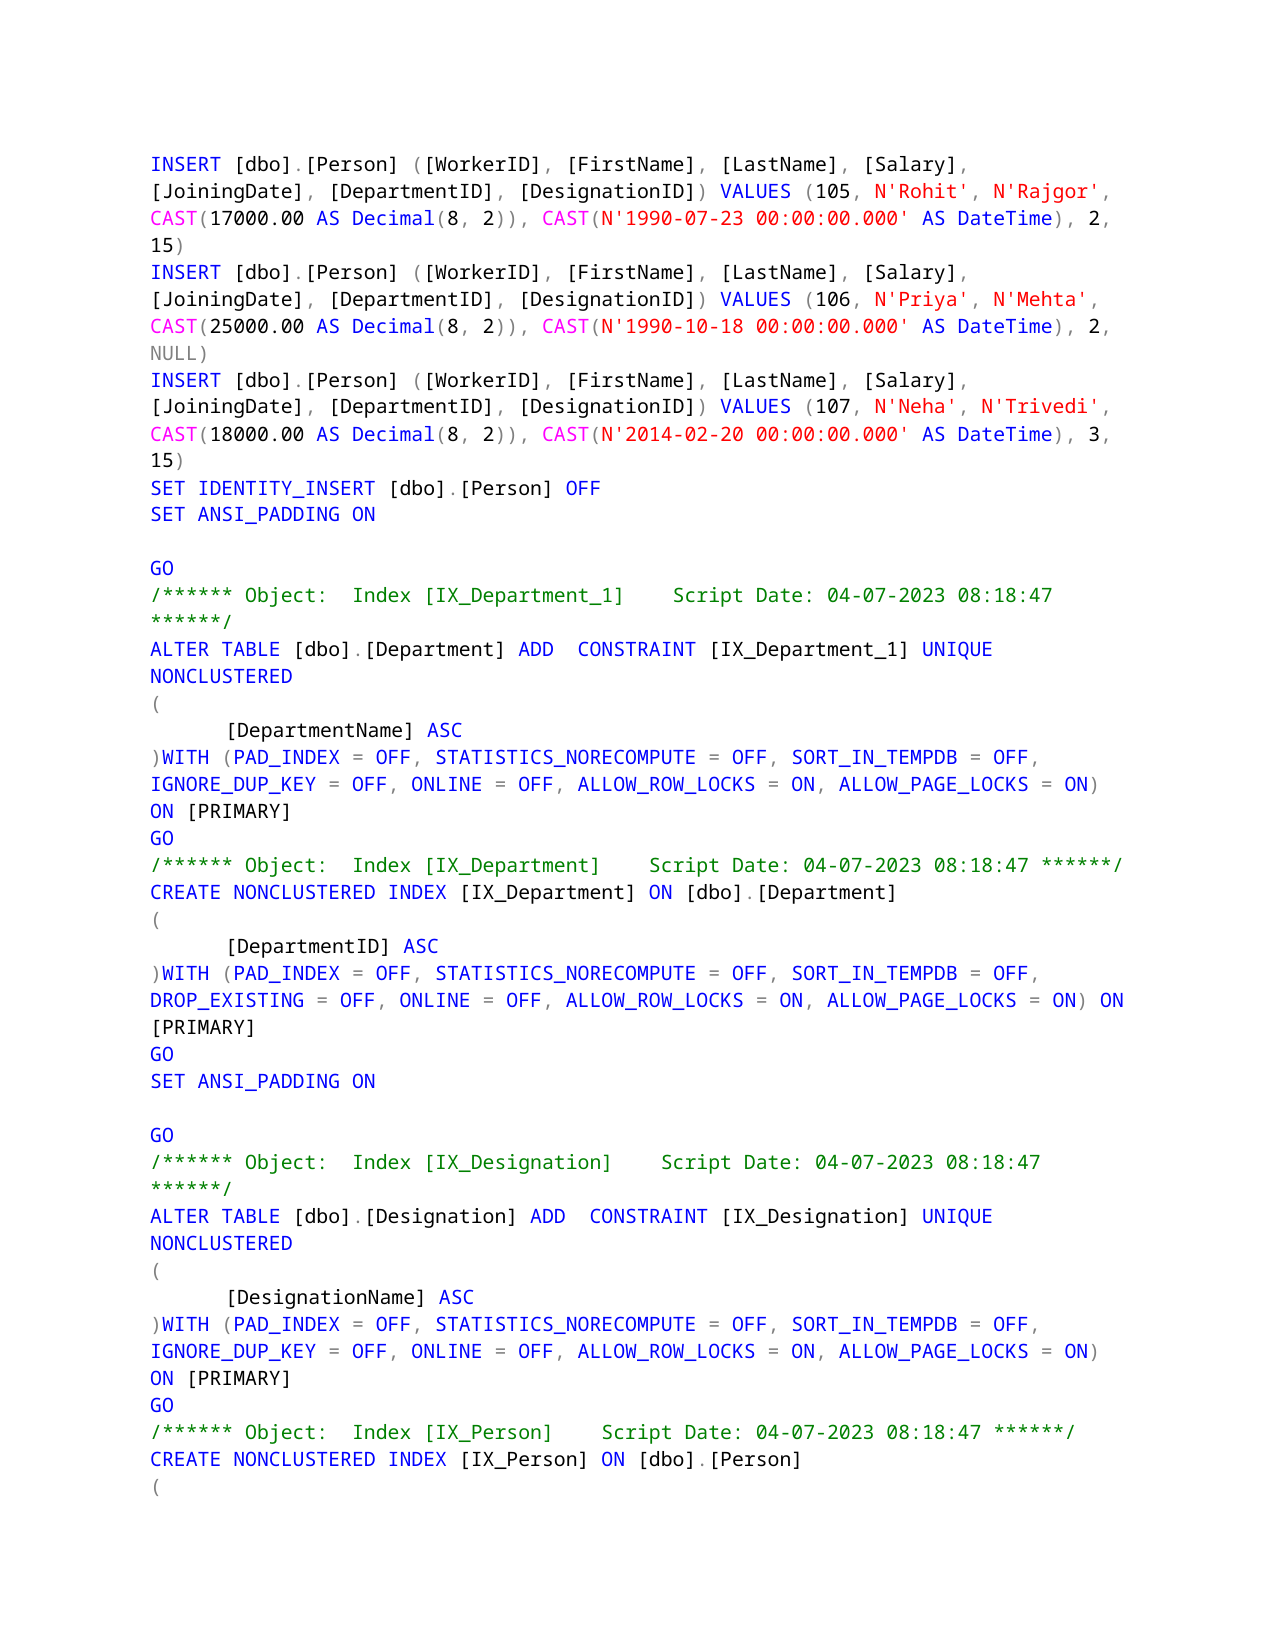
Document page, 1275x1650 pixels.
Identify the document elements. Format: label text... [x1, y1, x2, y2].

text ( [150, 1256, 1125, 1283]
text )WITH (PAD_INDEX = OFF, STATISTICS_NORECOMPUTE = OFF, SORT_IN_TEMPDB = OFF, IGNORE_DUP_KEY = OFF, ONLINE = OFF, ALLOW_ROW_LOCKS = ON, ALLOW_PAGE_LOCKS = ON) ON [PRIMARY] [150, 1310, 1125, 1391]
text )WITH (PAD_INDEX = OFF, STATISTICS_NORECOMPUTE = OFF, SORT_IN_TEMPDB = OFF, IGNORE_DUP_KEY = OFF, ONLINE = OFF, ALLOW_ROW_LOCKS = ON, ALLOW_PAGE_LOCKS = ON) ON [PRIMARY] [150, 743, 1125, 824]
text ALTER TABLE [dbo].[Department] ADD CONSTRAINT [IX_Department_1] UNIQUE NONCLUSTERED [150, 636, 1125, 689]
text GO [150, 824, 1125, 851]
text GO [150, 1040, 1125, 1067]
text [DepartmentName] ASC [150, 717, 1125, 743]
text GO [150, 1121, 1125, 1148]
text INSERT [dbo].[Person] ([WorkerID], [FirstName], [LastName], [Salary], [JoiningDate], [DepartmentID], [DesignationID]) VALUES (106, N'Priya', N'Mehta', CAST(25000.00 AS Decimal(8, 2)), CAST(N'1990-10-18 00:00:00.000' AS DateTime), 2, NULL) [150, 258, 1125, 366]
text ( [150, 1472, 1125, 1499]
text /****** Object: Index [IX_Person] Script Date: 04-07-2023 08:18:47 ******/ [150, 1418, 1125, 1445]
text ( [150, 689, 1125, 717]
text CREATE NONCLUSTERED INDEX [IX_Person] ON [dbo].[Person] [150, 1445, 1125, 1472]
text SET ANSI_PADDING ON [150, 1067, 1125, 1094]
text /****** Object: Index [IX_Designation] Script Date: 04-07-2023 08:18:47 ******/ [150, 1148, 1125, 1202]
text [DesignationName] ASC [150, 1283, 1125, 1310]
text [DepartmentID] ASC [150, 932, 1125, 959]
text GO [150, 555, 1125, 582]
text CREATE NONCLUSTERED INDEX [IX_Department] ON [dbo].[Department] [150, 878, 1125, 905]
text GO [150, 1391, 1125, 1418]
text ALTER TABLE [dbo].[Designation] ADD CONSTRAINT [IX_Designation] UNIQUE NONCLUSTERED [150, 1202, 1125, 1256]
text SET IDENTITY_INSERT [dbo].[Person] OFF [150, 474, 1125, 501]
text SET ANSI_PADDING ON [150, 501, 1125, 528]
text /****** Object: Index [IX_Department] Script Date: 04-07-2023 08:18:47 ******/ [150, 851, 1125, 878]
text INSERT [dbo].[Person] ([WorkerID], [FirstName], [LastName], [Salary], [JoiningDate], [DepartmentID], [DesignationID]) VALUES (105, N'Rohit', N'Rajgor', CAST(17000.00 AS Decimal(8, 2)), CAST(N'1990-07-23 00:00:00.000' AS DateTime), 2, 15) [150, 150, 1125, 258]
text /****** Object: Index [IX_Department_1] Script Date: 04-07-2023 08:18:47 ******/ [150, 582, 1125, 636]
text )WITH (PAD_INDEX = OFF, STATISTICS_NORECOMPUTE = OFF, SORT_IN_TEMPDB = OFF, DROP_EXISTING = OFF, ONLINE = OFF, ALLOW_ROW_LOCKS = ON, ALLOW_PAGE_LOCKS = ON) ON [PRIMARY] [150, 959, 1125, 1040]
text ( [150, 905, 1125, 932]
text INSERT [dbo].[Person] ([WorkerID], [FirstName], [LastName], [Salary], [JoiningDate], [DepartmentID], [DesignationID]) VALUES (107, N'Neha', N'Trivedi', CAST(18000.00 AS Decimal(8, 2)), CAST(N'2014-02-20 00:00:00.000' AS DateTime), 3, 15) [150, 366, 1125, 474]
